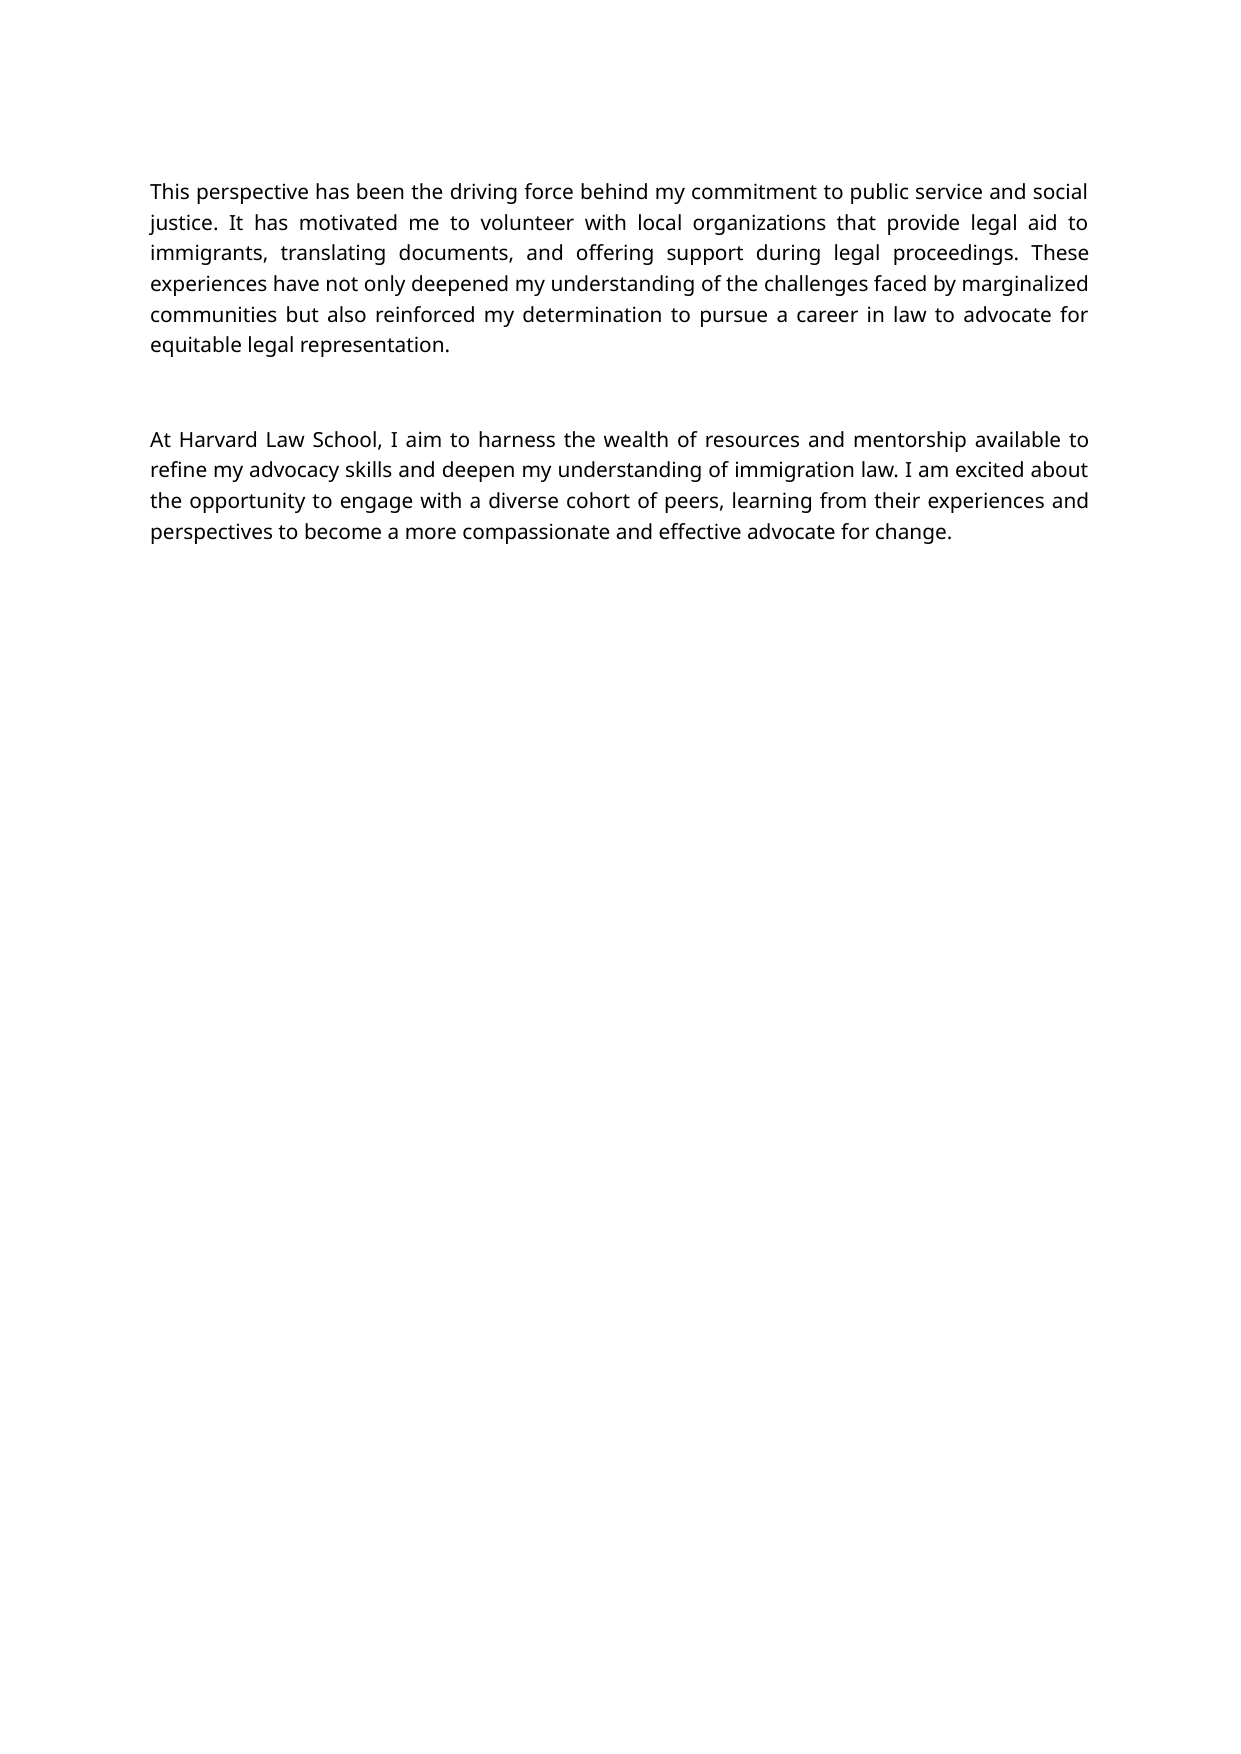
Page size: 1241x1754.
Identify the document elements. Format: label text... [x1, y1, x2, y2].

text This perspective has been the driving force behind my commitment to public service and social justice. It has motivated me to volunteer with local organizations that provide legal aid to immigrants, translating documents, and offering support during legal proceedings. These experiences have not only deepened my understanding of the challenges faced by marginalized communities but also reinforced my determination to pursue a career in law to advocate for equitable legal representation. [150, 177, 1090, 359]
text At Harvard Law School, I aim to harness the wealth of resources and mentorship available to refine my advocacy skills and deepen my understanding of immigration law. I am excited about the opportunity to engage with a diverse cohort of peers, learning from their experiences and perspectives to become a more compassionate and effective advocate for change. [150, 425, 1090, 545]
